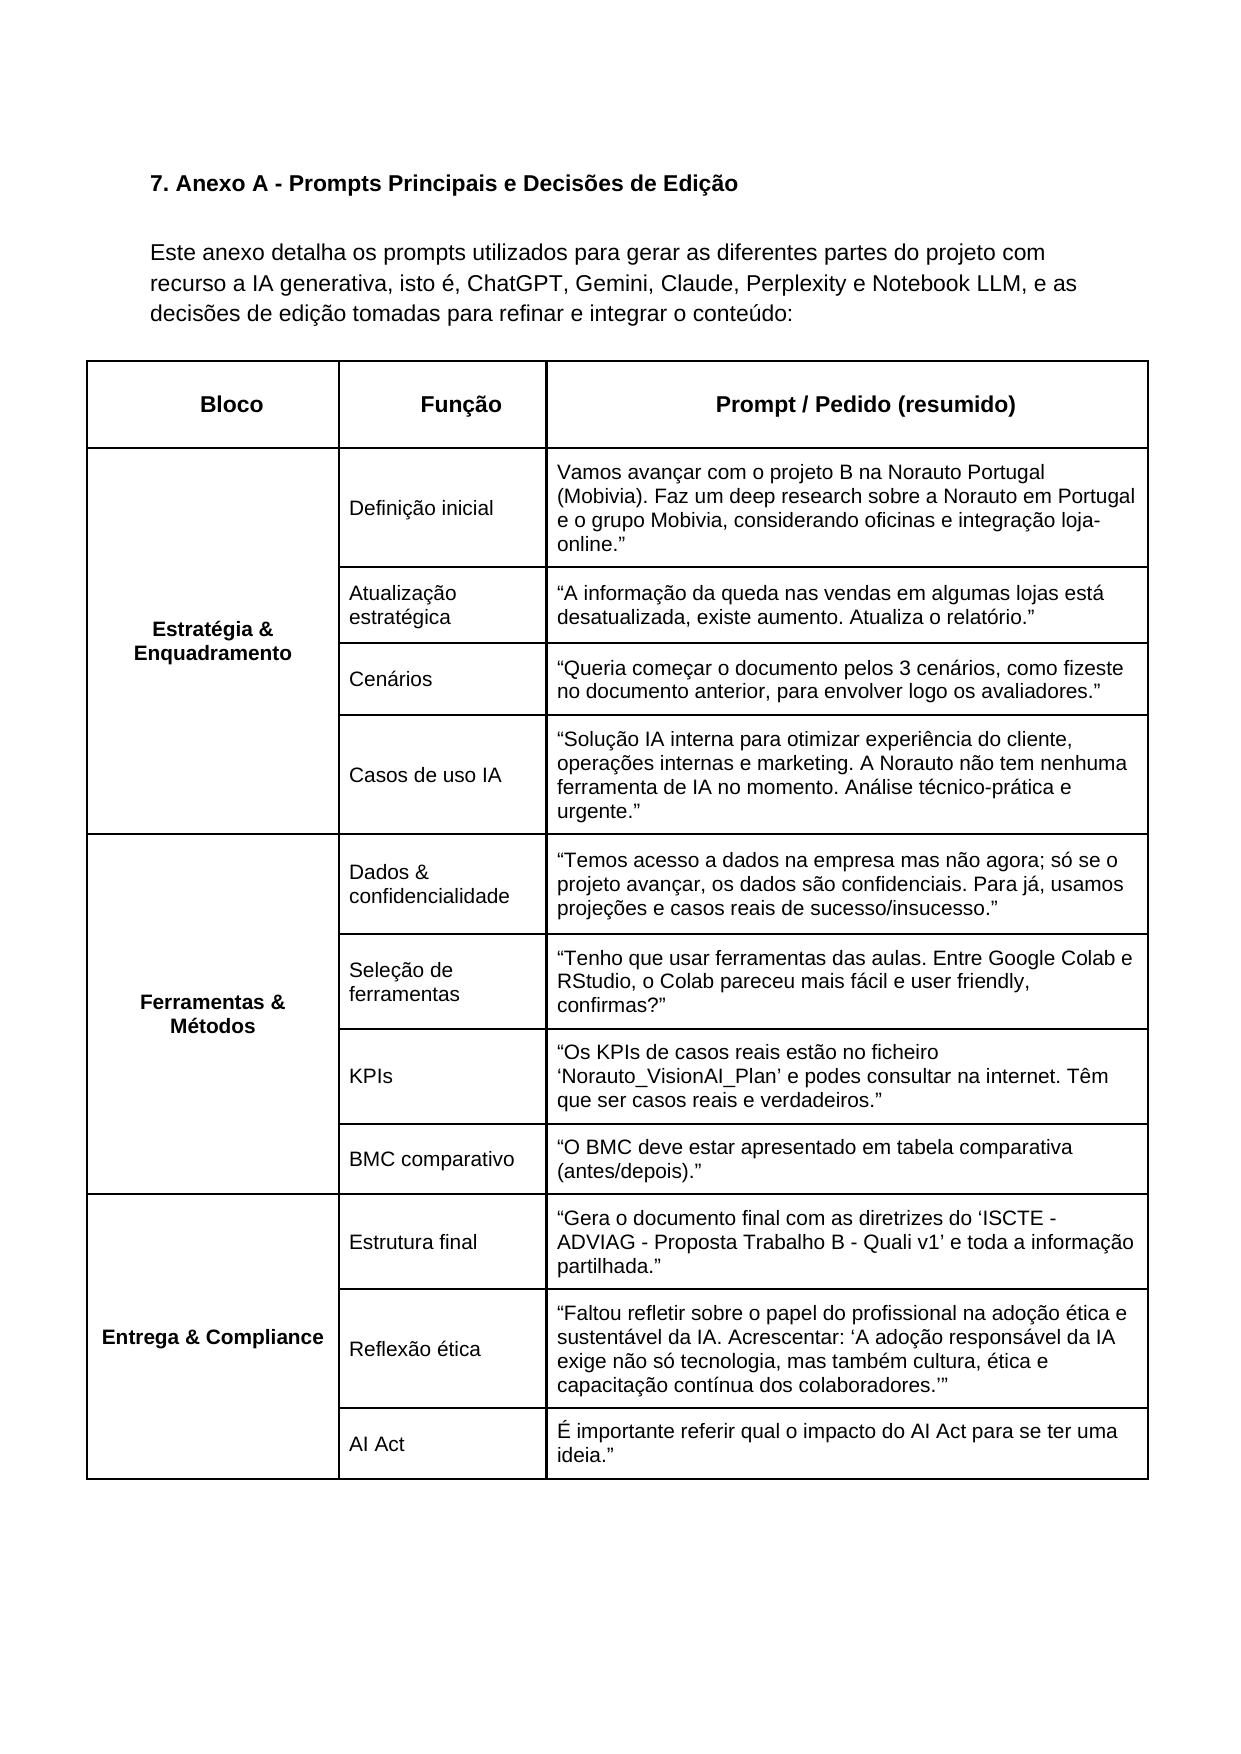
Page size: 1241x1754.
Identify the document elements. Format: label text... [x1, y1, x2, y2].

table_cell “Temos acesso a dados na empresa mas não agora; só se o projeto avançar, os dados são confidenciais. Para já, usamos projeções e casos reais de sucesso/insucesso.” [548, 835, 1147, 933]
table_cell “A informação da queda nas vendas em algumas lojas está desatualizada, existe aumento. Atualiza o relatório.” [548, 568, 1147, 642]
table_header Prompt / Pedido (resumido) [548, 362, 1147, 447]
table_cell Estratégia & Enquadramento [88, 449, 338, 833]
table_cell Entrega & Compliance [88, 1195, 338, 1478]
table_cell Seleção de ferramentas [340, 935, 545, 1028]
table_cell Definição inicial [340, 449, 545, 566]
table_cell Estrutura final [340, 1195, 545, 1288]
table_cell “Gera o documento final com as diretrizes do ‘ISCTE - ADVIAG - Proposta Trabalho B - Quali v1’ e toda a informação partilhada.” [548, 1195, 1147, 1288]
table_cell KPIs [340, 1030, 545, 1122]
table_cell AI Act [340, 1409, 545, 1478]
table_header Bloco [88, 362, 338, 447]
table_cell É importante referir qual o impacto do AI Act para se ter uma ideia.” [548, 1409, 1147, 1478]
table_cell Casos de uso IA [340, 716, 545, 833]
table_cell Cenários [340, 644, 545, 714]
table_cell Atualização estratégica [340, 568, 545, 642]
table_cell Ferramentas & Métodos [88, 835, 338, 1193]
table_header Função [340, 362, 545, 447]
table_cell “O BMC deve estar apresentado em tabela comparativa (antes/depois).” [548, 1125, 1147, 1193]
table_cell Vamos avançar com o projeto B na Norauto Portugal (Mobivia). Faz um deep research sobre a Norauto em Portugal e o grupo Mobivia, considerando oficinas e integração loja-online.” [548, 449, 1147, 566]
table_cell “Faltou refletir sobre o papel do profissional na adoção ética e sustentável da IA. Acrescentar: ‘A adoção responsável da IA exige não só tecnologia, mas também cultura, ética e capacitação contínua dos colaboradores.’” [548, 1290, 1147, 1407]
table_cell “Os KPIs de casos reais estão no ficheiro ‘Norauto_VisionAI_Plan’ e podes consultar na internet. Têm que ser casos reais e verdadeiros.” [548, 1030, 1147, 1122]
table_cell “Tenho que usar ferramentas das aulas. Entre Google Colab e RStudio, o Colab pareceu mais fácil e user friendly, confirmas?” [548, 935, 1147, 1028]
text Este anexo detalha os prompts utilizados para gerar as diferentes partes do projeto com recurso a IA generativa, isto é, ChatGPT, Gemini, Claude, Perplexity e Notebook LLM, e as decisões de edição tomadas para refinar e integrar o conteúdo: [150, 239, 1090, 326]
subtitle 7. Anexo A - Prompts Principais e Decisões de Edição [150, 170, 1090, 197]
table_cell Dados & confidencialidade [340, 835, 545, 933]
table_cell Reflexão ética [340, 1290, 545, 1407]
table_cell BMC comparativo [340, 1125, 545, 1193]
table_cell “Solução IA interna para otimizar experiência do cliente, operações internas e marketing. A Norauto não tem nenhuma ferramenta de IA no momento. Análise técnico-prática e urgente.” [548, 716, 1147, 833]
table_cell “Queria começar o documento pelos 3 cenários, como fizeste no documento anterior, para envolver logo os avaliadores.” [548, 644, 1147, 714]
